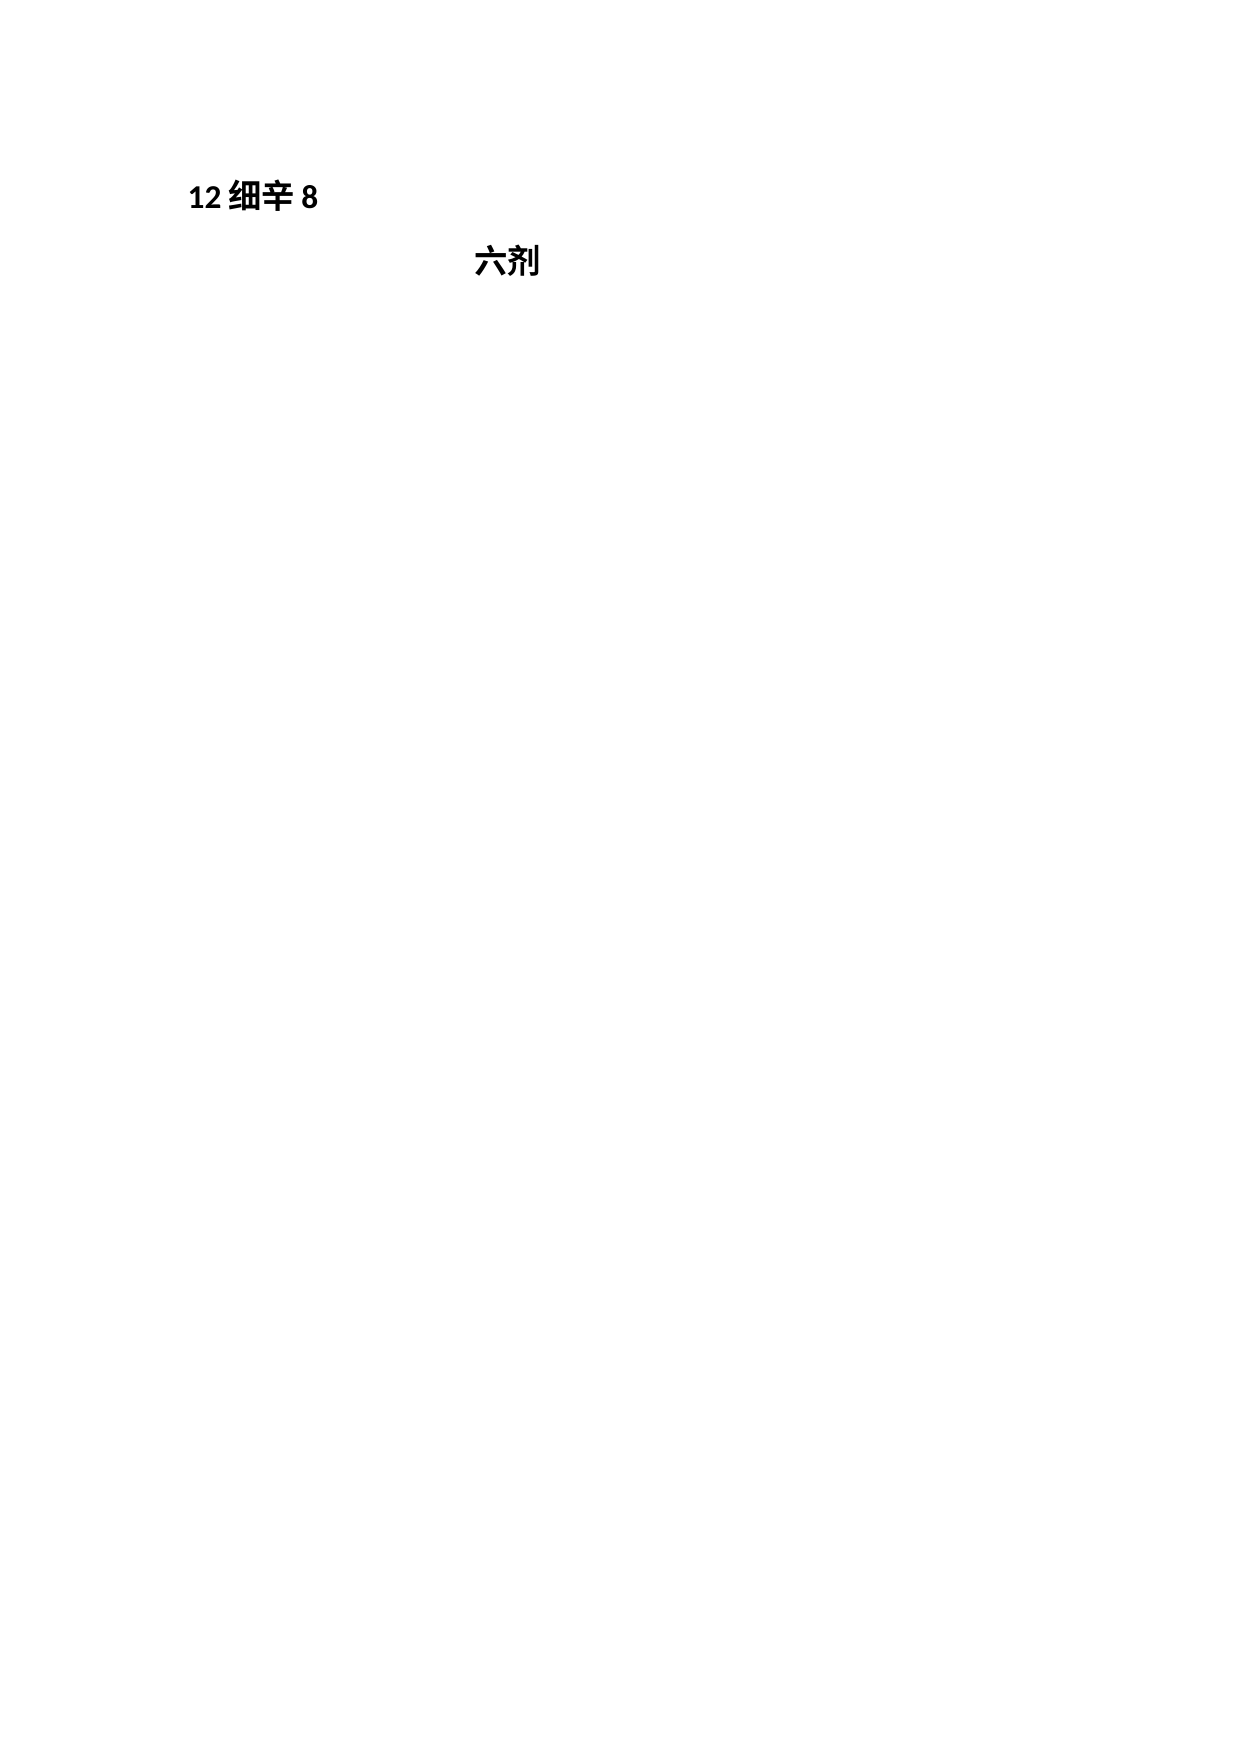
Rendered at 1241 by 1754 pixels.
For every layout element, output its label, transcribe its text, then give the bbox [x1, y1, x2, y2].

text 六剂 [187, 227, 1053, 292]
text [187, 162, 1053, 227]
